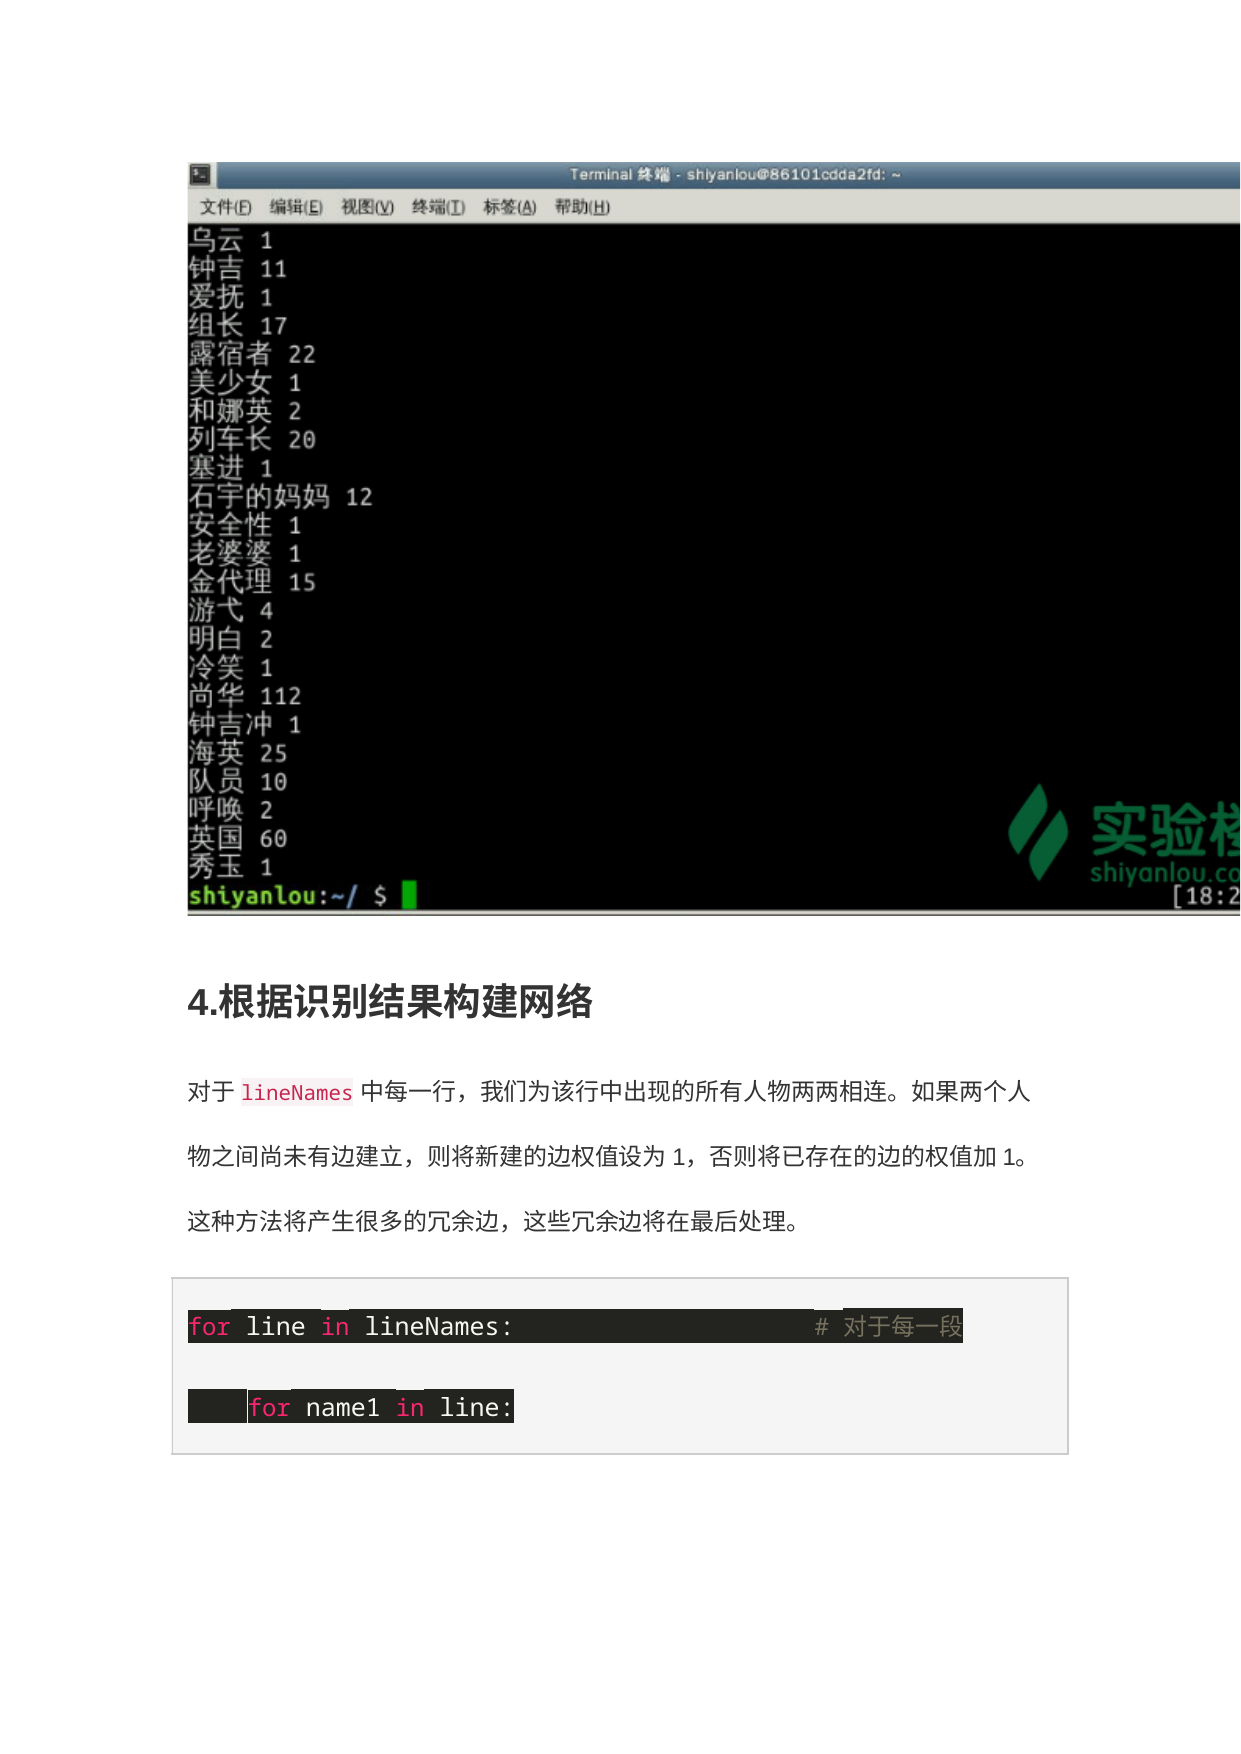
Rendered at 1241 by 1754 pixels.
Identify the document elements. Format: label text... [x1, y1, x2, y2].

text 4.根据识别结果构建网络 [187, 967, 1053, 1032]
text for line in lineNames: # 对于每一段 [173, 1279, 1067, 1358]
text for name1 in line: [173, 1358, 1067, 1453]
text 对于 lineNames 中每一行，我们为该行中出现的所有人物两两相连。如果两个人物之间尚未有边建立，则将新建的边权值设为 1，否则将已存在的边的权值加 1。这种方法将产生很多的冗余边，这些冗余边将在最后处理。 [187, 1057, 1053, 1252]
picture [187, 162, 1241, 916]
